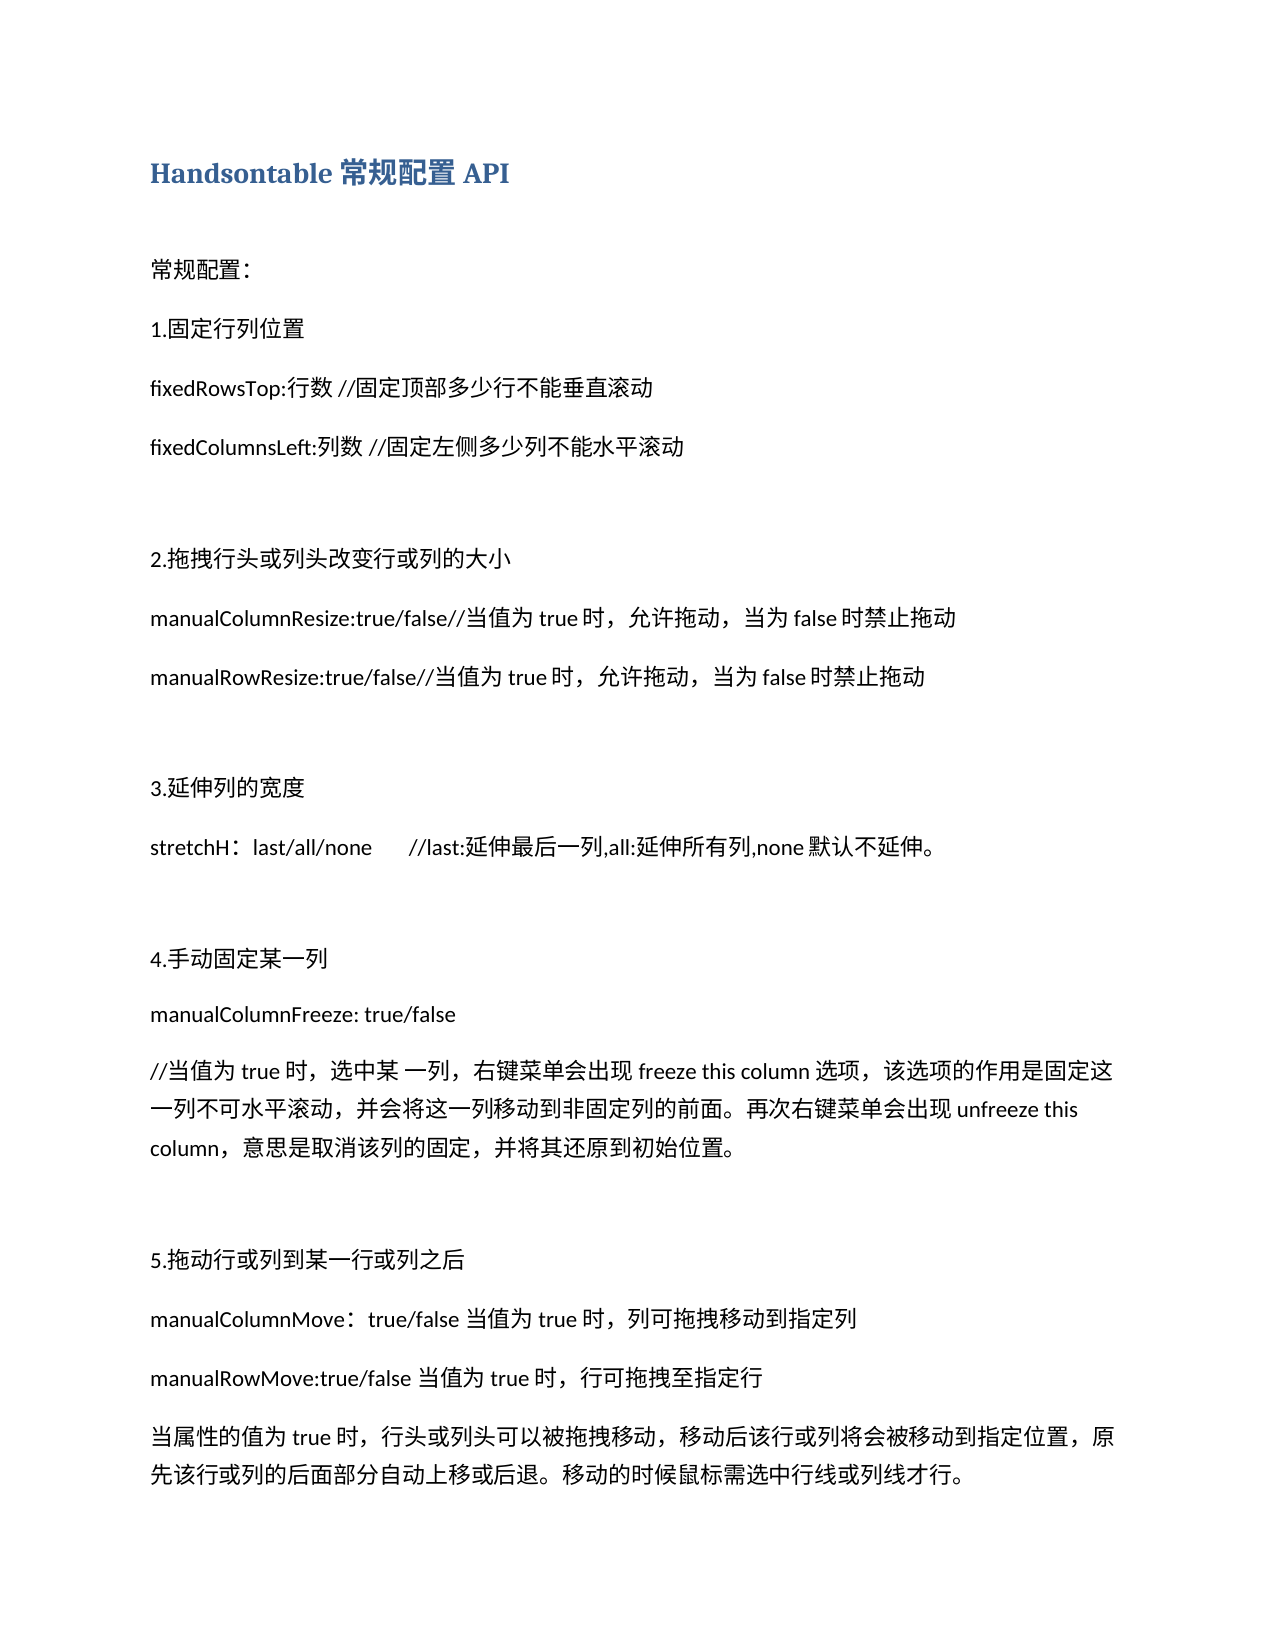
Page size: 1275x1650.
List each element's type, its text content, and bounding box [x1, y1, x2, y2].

text manualColumnFreeze: true/false [150, 1000, 1125, 1028]
text manualColumnMove：true/false 当值为true时，列可拖拽移动到指定列 [150, 1300, 1125, 1334]
text manualRowMove:true/false 当值为true时，行可拖拽至指定行 [150, 1359, 1125, 1393]
text 3.延伸列的宽度 [150, 770, 1125, 803]
text 2.拖拽行头或列头改变行或列的大小 [150, 540, 1125, 574]
text 1.固定行列位置 [150, 311, 1125, 344]
text manualRowResize:true/false//当值为true时，允许拖动，当为false时禁止拖动 [150, 658, 1125, 692]
text 常规配置： [150, 252, 1125, 285]
text 4.手动固定某一列 [150, 941, 1125, 974]
text manualColumnResize:true/false//当值为true时，允许拖动，当为false时禁止拖动 [150, 599, 1125, 633]
text 5.拖动行或列到某一行或列之后 [150, 1241, 1125, 1275]
subtitle Handsontable 常规配置 API [150, 150, 1125, 192]
text //当值为true时，选中某 一列，右键菜单会出现freeze this column选项，该选项的作用是固定这一列不可水平滚动，并会将这一列移动到非固定列的前面。再次右键菜单会出现unfreeze this column，意思是取消该列的固定，并将其还原到初始位置。 [150, 1053, 1125, 1163]
text fixedColumnsLeft:列数 //固定左侧多少列不能水平滚动 [150, 428, 1125, 462]
text stretchH：last/all/none //last:延伸最后一列,all:延伸所有列,none默认不延伸。 [150, 829, 1125, 862]
text 当属性的值为true时，行头或列头可以被拖拽移动，移动后该行或列将会被移动到指定位置，原先该行或列的后面部分自动上移或后退。移动的时候鼠标需选中行线或列线才行。 [150, 1418, 1125, 1490]
text fixedRowsTop:行数 //固定顶部多少行不能垂直滚动 [150, 369, 1125, 403]
